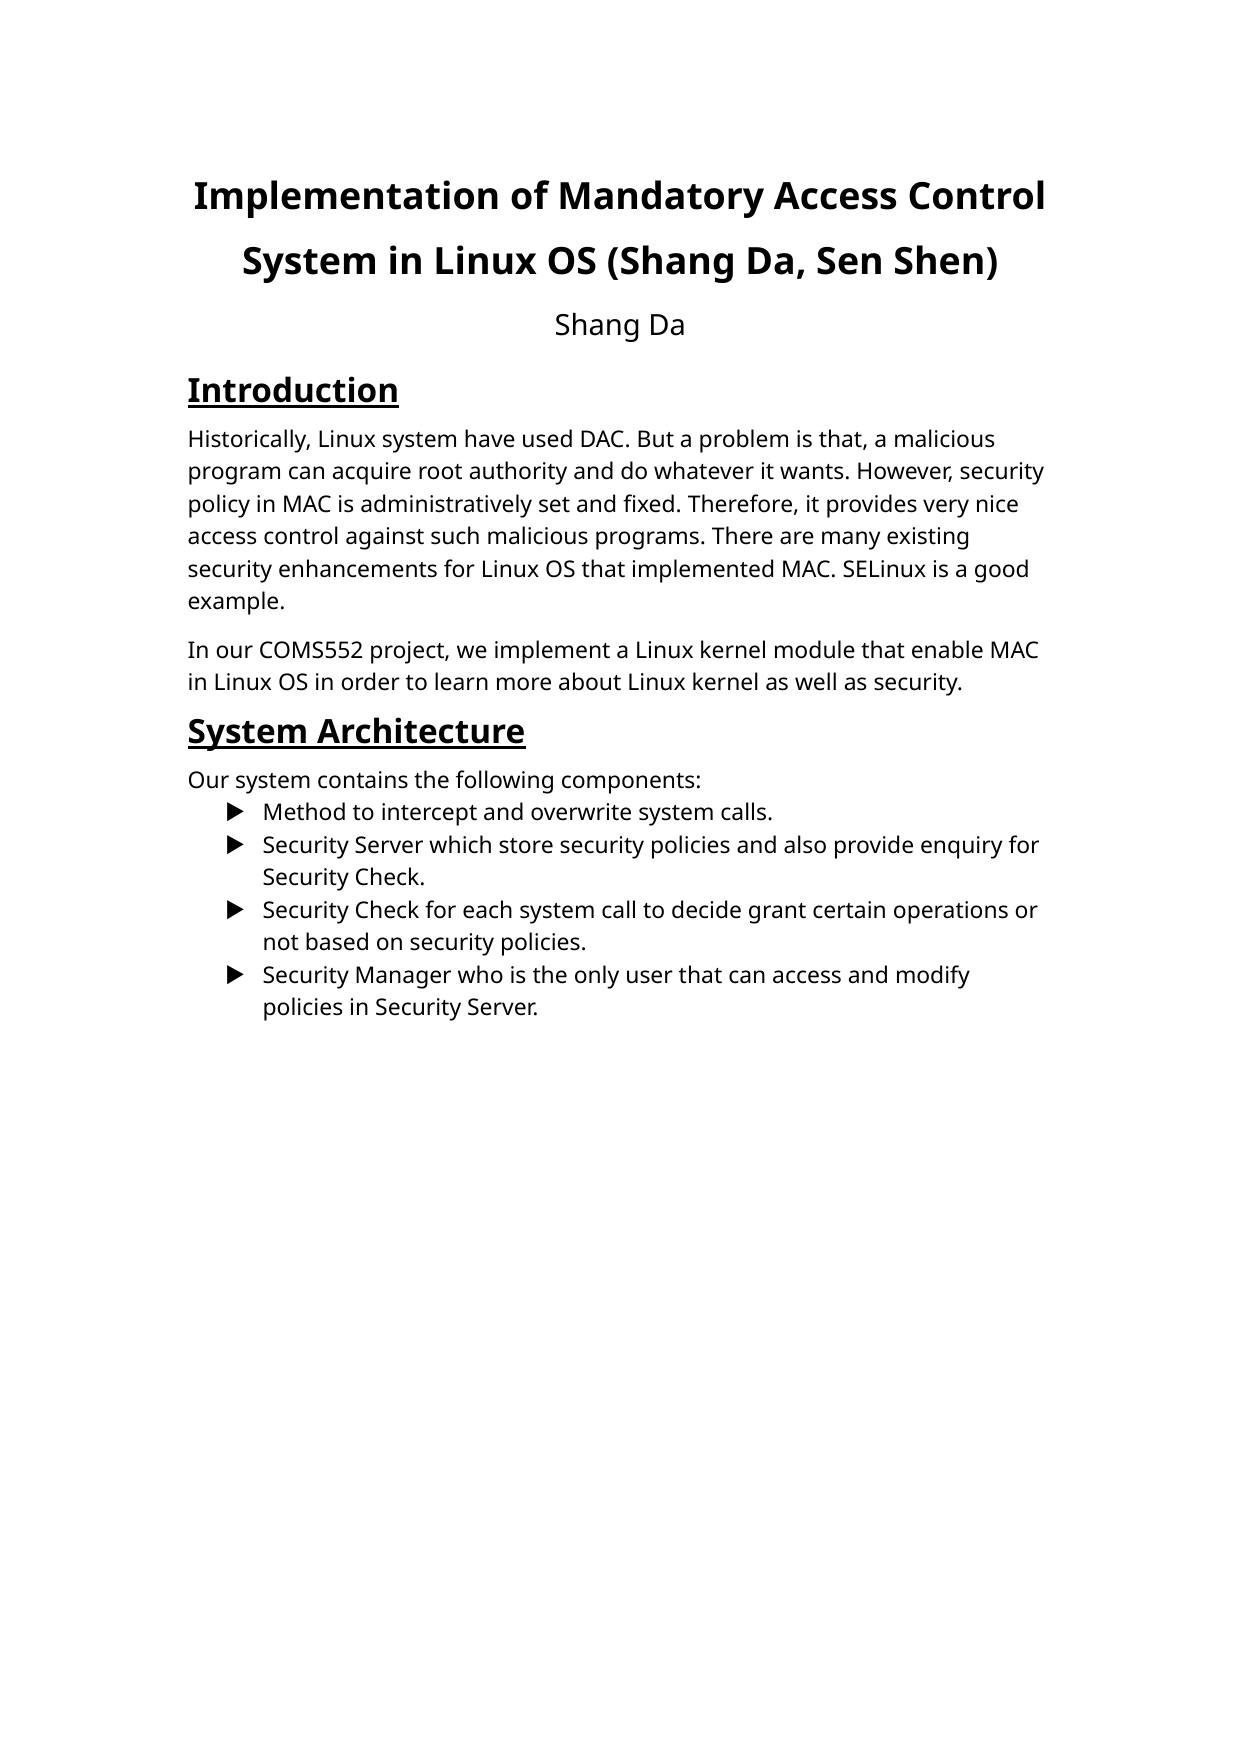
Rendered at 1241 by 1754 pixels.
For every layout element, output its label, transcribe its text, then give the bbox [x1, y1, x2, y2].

list Security Manager who is the only user that can access and modify policies in Security Server. [225, 958, 1053, 1023]
text Historically, Linux system have used DAC. But a problem is that, a malicious program can acquire root authority and do whatever it wants. However, security policy in MAC is administratively set and fixed. Therefore, it provides very nice access control against such malicious programs. There are many existing security enhancements for Linux OS that implemented MAC. SELinux is a good example. [187, 422, 1053, 617]
text System Architecture [187, 698, 1053, 763]
text Our system contains the following components: [187, 763, 1053, 796]
text Implementation of Mandatory Access Control System in Linux OS (Shang Da, Sen Shen) [187, 162, 1053, 292]
text In our COMS552 project, we implement a Linux kernel module that enable MAC in Linux OS in order to learn more about Linux kernel as well as security. [187, 633, 1053, 698]
list Security Check for each system call to decide grant certain operations or not based on security policies. [225, 893, 1053, 958]
text Shang Da [187, 292, 1053, 357]
list Method to intercept and overwrite system calls. [225, 796, 1053, 828]
list Security Server which store security policies and also provide enquiry for Security Check. [225, 828, 1053, 893]
text Introduction [187, 357, 1053, 422]
